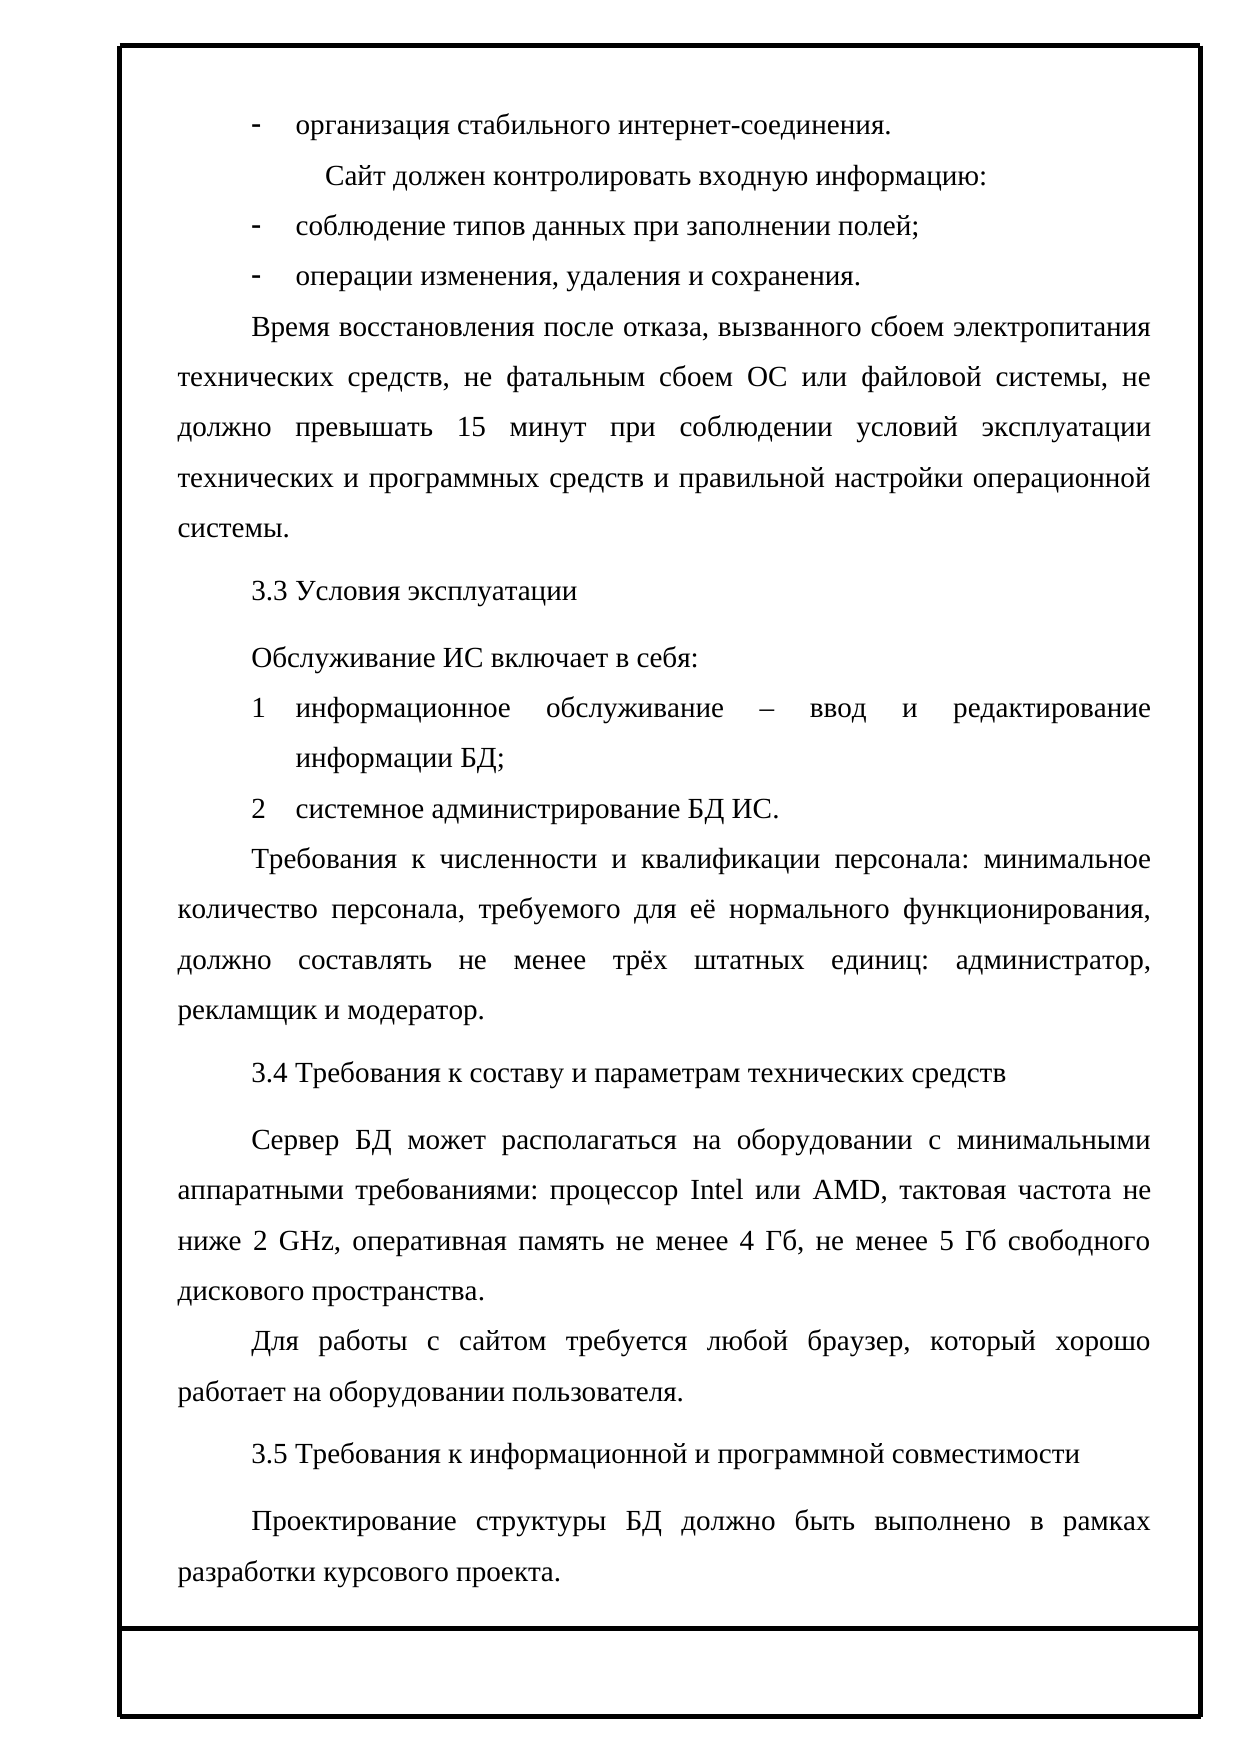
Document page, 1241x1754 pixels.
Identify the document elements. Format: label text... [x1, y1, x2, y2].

text 3.5 Требования к информационной и программной совместимости [177, 1436, 1152, 1470]
list системное администрирование БД ИС. [251, 791, 1152, 824]
text Обслуживание ИС включает в себя: [177, 640, 1152, 673]
text Время восстановления после отказа, вызванного сбоем электропитания технических средств, не фатальным сбоем ОС или файловой системы, не должно превышать 15 минут при соблюдении условий эксплуатации технических и программных средств и правильной настройки операционной системы. [177, 309, 1152, 544]
text Для работы с сайтом требуется любой браузер, который хорошо работает на оборудовании пользователя. [177, 1323, 1152, 1407]
text Сервер БД может располагаться на оборудовании с минимальными аппаратными требованиями: процессор Intel или AMD, тактовая частота не ниже 2 GHz, оперативная память не менее 4 Гб, не менее 5 Гб свободного дискового пространства. [177, 1122, 1152, 1307]
text Сайт должен контролировать входную информацию: [251, 158, 1152, 191]
text 3.4 Требования к составу и параметрам технических средств [177, 1055, 1152, 1088]
text 3.3 Условия эксплуатации [177, 573, 1152, 606]
list организация стабильного интернет-соединения. [251, 107, 1152, 141]
text Проектирование структуры БД должно быть выполнено в рамках разработки курсового проекта. [177, 1503, 1152, 1587]
list операции изменения, удаления и сохранения. [251, 258, 1152, 292]
list информационное обслуживание – ввод и редактирование информации БД; [251, 690, 1152, 774]
text Требования к численности и квалификации персонала: минимальное количество персонала, требуемого для её нормального функционирования, должно составлять не менее трёх штатных единиц: администратор, рекламщик и модератор. [177, 841, 1152, 1026]
list соблюдение типов данных при заполнении полей; [251, 208, 1152, 242]
